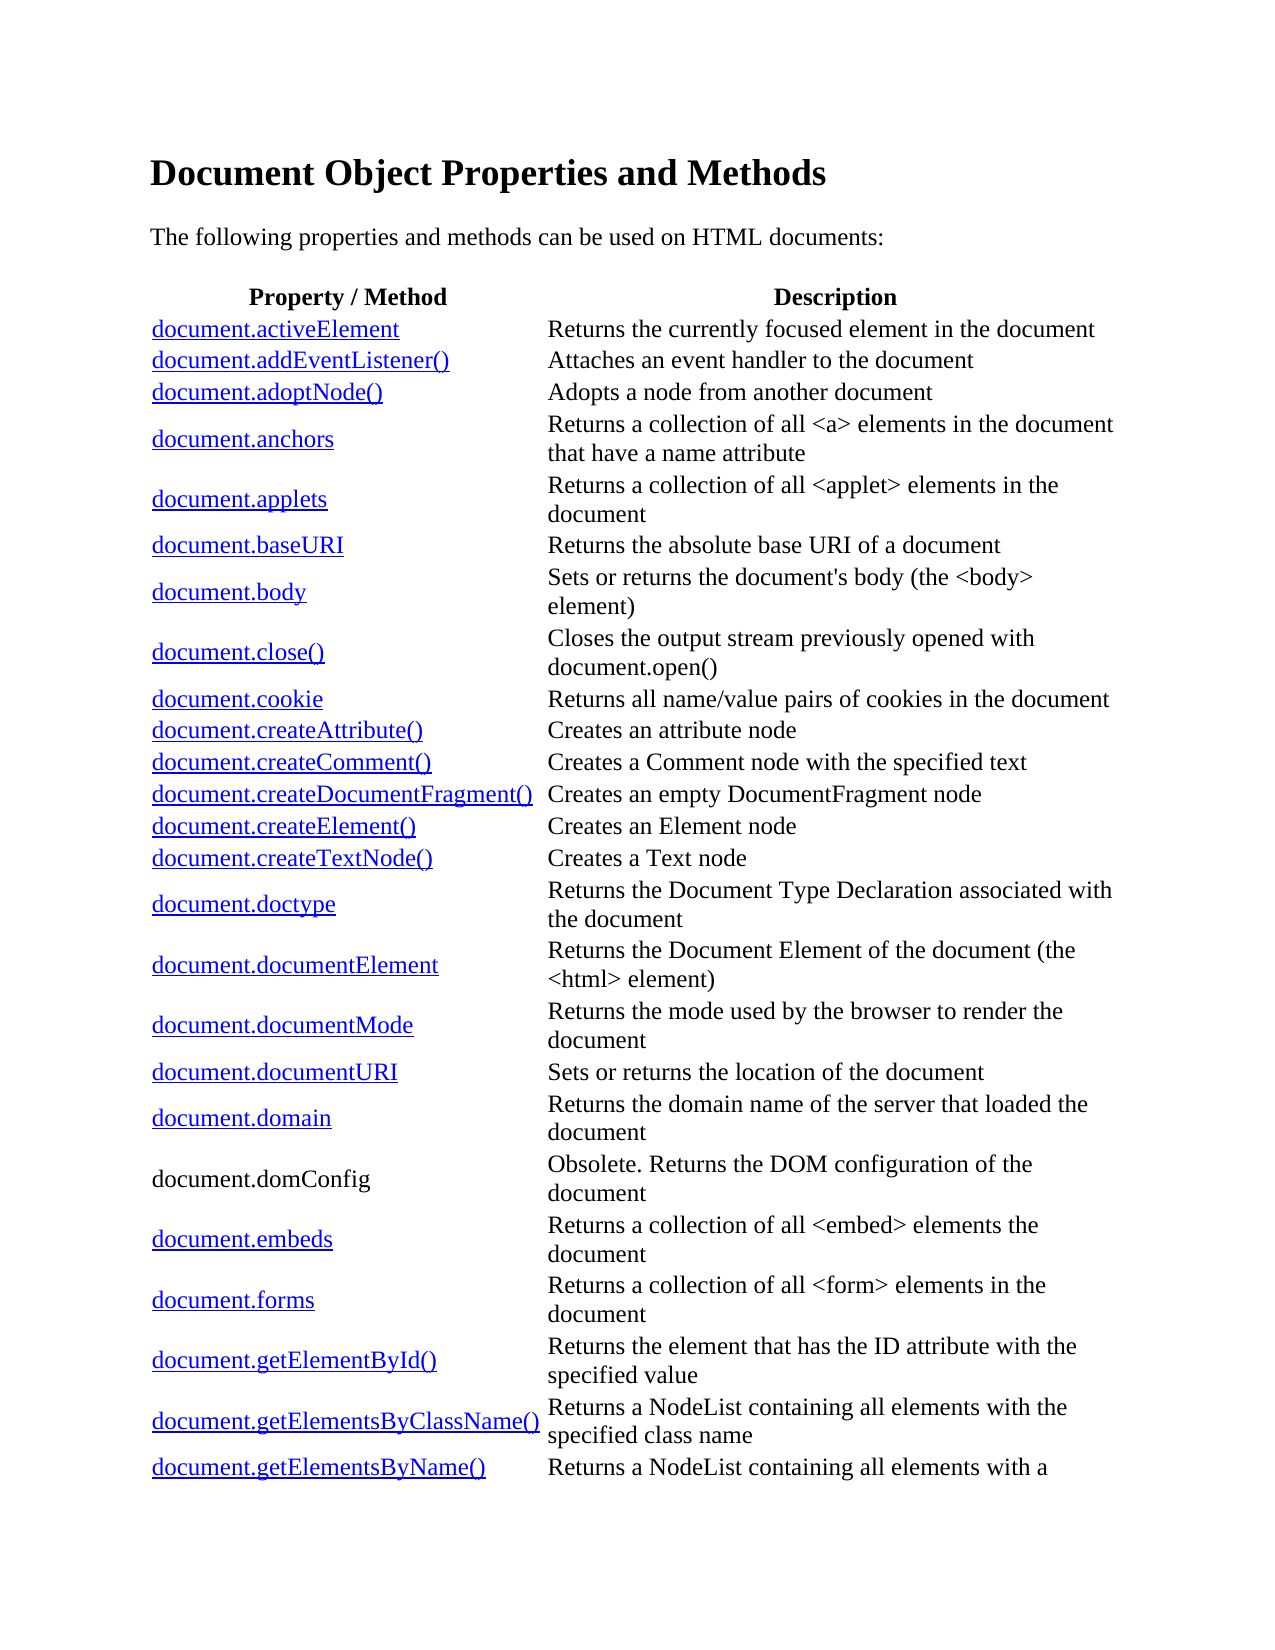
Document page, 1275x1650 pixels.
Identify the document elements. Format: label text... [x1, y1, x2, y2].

table_cell Sets or returns the location of the document [546, 1055, 1125, 1087]
table_cell document.documentElement [150, 934, 546, 994]
table_cell Attaches an event handler to the document [546, 344, 1125, 376]
table_cell Returns a NodeList containing all elements with the specified class name [546, 1390, 1125, 1451]
table_cell Obsolete. Returns the DOM configuration of the document [546, 1148, 1125, 1208]
table_cell document.applets [150, 468, 546, 529]
table_cell Returns the element that has the ID attribute with the specified value [546, 1330, 1125, 1390]
table_cell Returns the Document Element of the document (the <html> element) [546, 934, 1125, 994]
table_cell Closes the output stream previously opened with document.open() [546, 621, 1125, 682]
table_cell document.activeElement [150, 312, 546, 344]
table_cell Returns all name/value pairs of cookies in the document [546, 682, 1125, 714]
table_cell document.adoptNode() [150, 376, 546, 408]
table_cell Returns the currently focused element in the document [546, 312, 1125, 344]
table_cell Creates an attribute node [546, 714, 1125, 746]
table_cell Returns the mode used by the browser to render the document [546, 995, 1125, 1055]
table_cell document.domain [150, 1087, 546, 1148]
table_cell document.domConfig [150, 1148, 546, 1208]
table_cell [150, 1451, 546, 1483]
text The following properties and methods can be used on HTML documents: [150, 222, 1125, 251]
table_cell document.anchors [150, 408, 546, 468]
table_header Description [546, 280, 1125, 312]
table_cell Returns a collection of all <embed> elements the document [546, 1208, 1125, 1269]
table_cell Returns the domain name of the server that loaded the document [546, 1087, 1125, 1148]
table_cell document.createComment() [150, 746, 546, 778]
table_cell document.documentURI [150, 1055, 546, 1087]
table_cell document.cookie [150, 682, 546, 714]
table_cell document.baseURI [150, 529, 546, 561]
table_cell Creates an Element node [546, 810, 1125, 841]
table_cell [546, 1451, 1125, 1483]
text Document Object Properties and Methods [150, 150, 1125, 193]
table_cell document.getElementById() [150, 1330, 546, 1390]
table_cell Returns a collection of all <a> elements in the document that have a name attribute [546, 408, 1125, 468]
table_cell document.doctype [150, 873, 546, 934]
table_cell Returns the absolute base URI of a document [546, 529, 1125, 561]
table_cell Sets or returns the document's body (the <body> element) [546, 561, 1125, 621]
table_cell Returns a collection of all <form> elements in the document [546, 1269, 1125, 1329]
table_cell Returns a collection of all <applet> elements in the document [546, 468, 1125, 529]
table_cell Creates an empty DocumentFragment node [546, 778, 1125, 809]
table_cell document.createTextNode() [150, 841, 546, 873]
table_cell Returns the Document Type Declaration associated with the document [546, 873, 1125, 934]
table_cell document.embeds [150, 1208, 546, 1269]
table_header Property / Method [150, 280, 546, 312]
table_cell document.getElementsByClassName() [150, 1390, 546, 1451]
table_cell Adopts a node from another document [546, 376, 1125, 408]
table_cell document.createAttribute() [150, 714, 546, 746]
table_cell document.close() [150, 621, 546, 682]
table_cell Creates a Comment node with the specified text [546, 746, 1125, 778]
table_cell document.createElement() [150, 810, 546, 841]
table_cell document.body [150, 561, 546, 621]
table_cell document.createDocumentFragment() [150, 778, 546, 809]
table_cell Creates a Text node [546, 841, 1125, 873]
table_cell document.addEventListener() [150, 344, 546, 376]
table_cell document.forms [150, 1269, 546, 1329]
table_cell document.documentMode [150, 995, 546, 1055]
